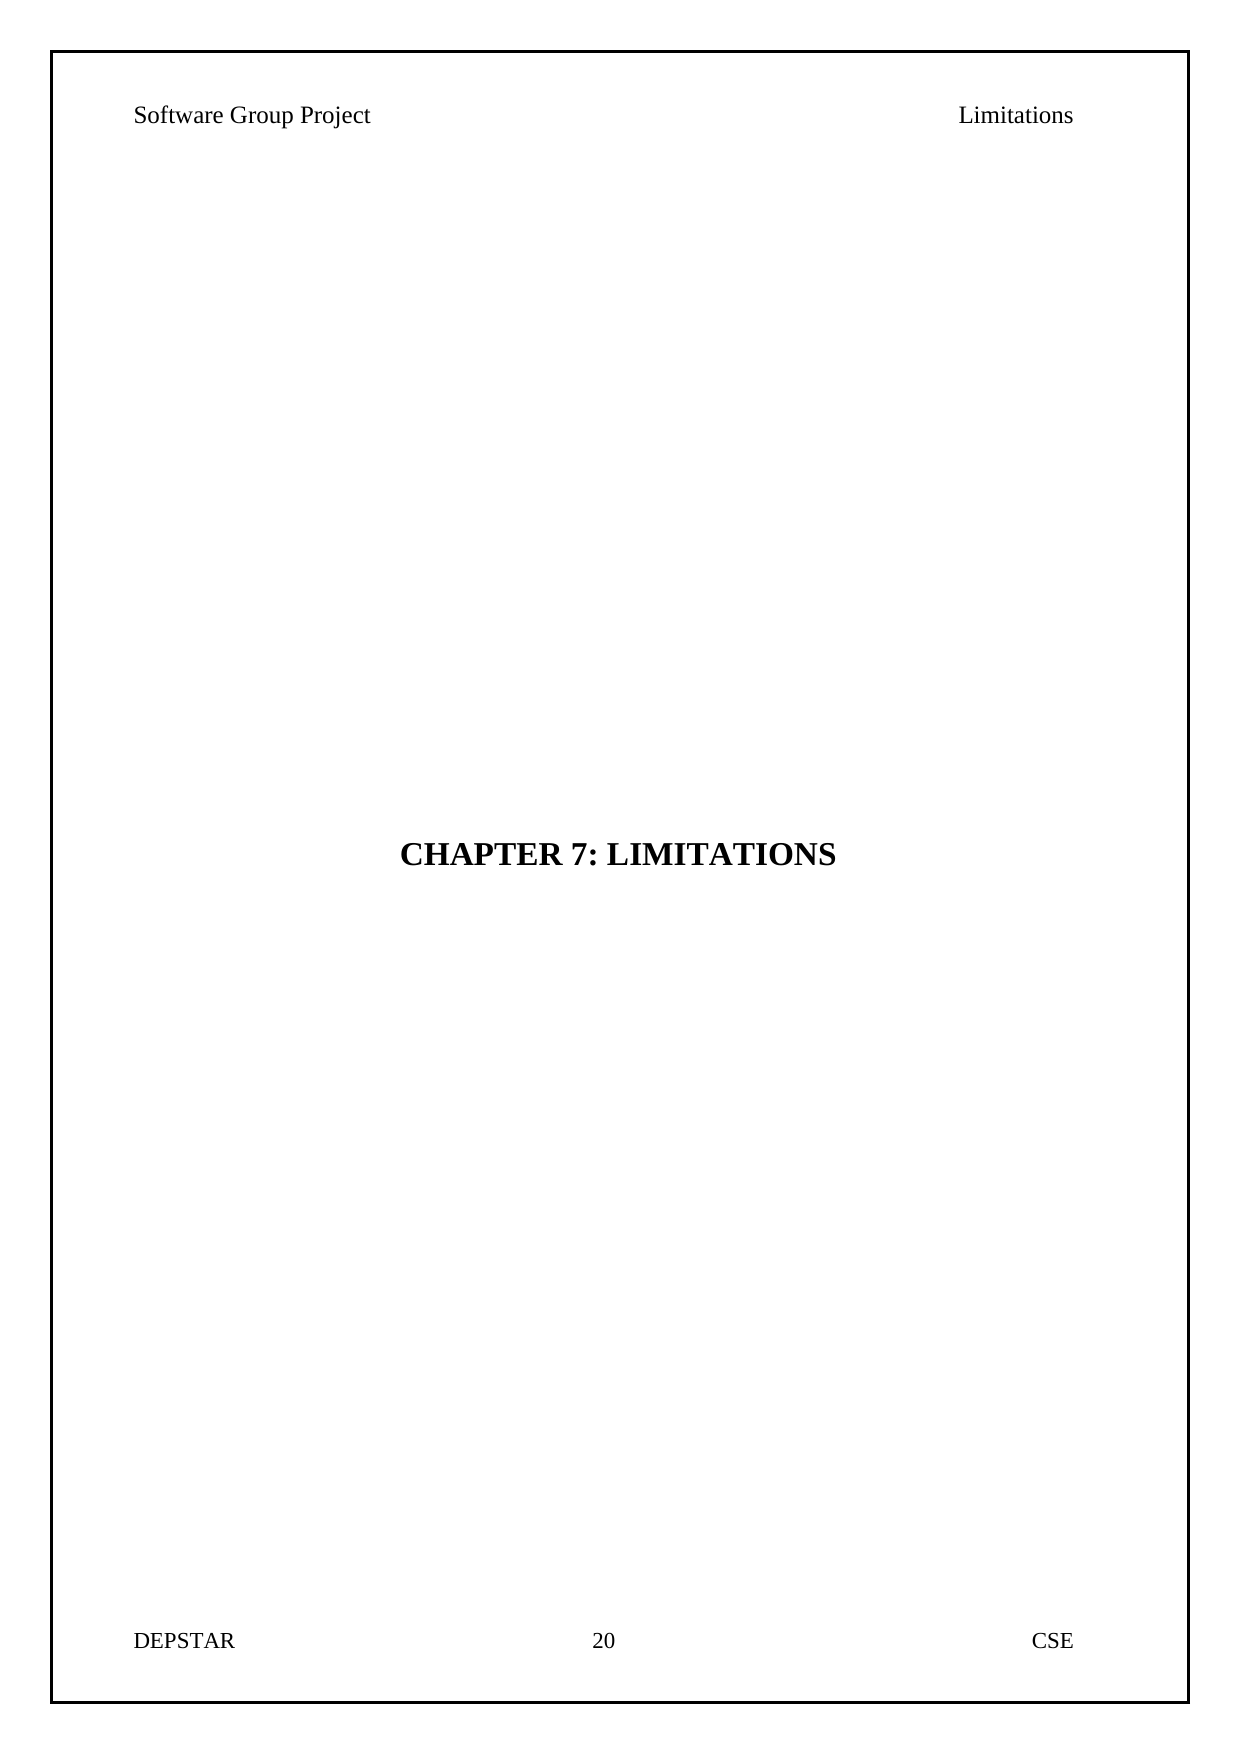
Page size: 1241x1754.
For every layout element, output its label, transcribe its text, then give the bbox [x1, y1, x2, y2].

subtitle CHAPTER 7: LIMITATIONS [133, 834, 1103, 872]
